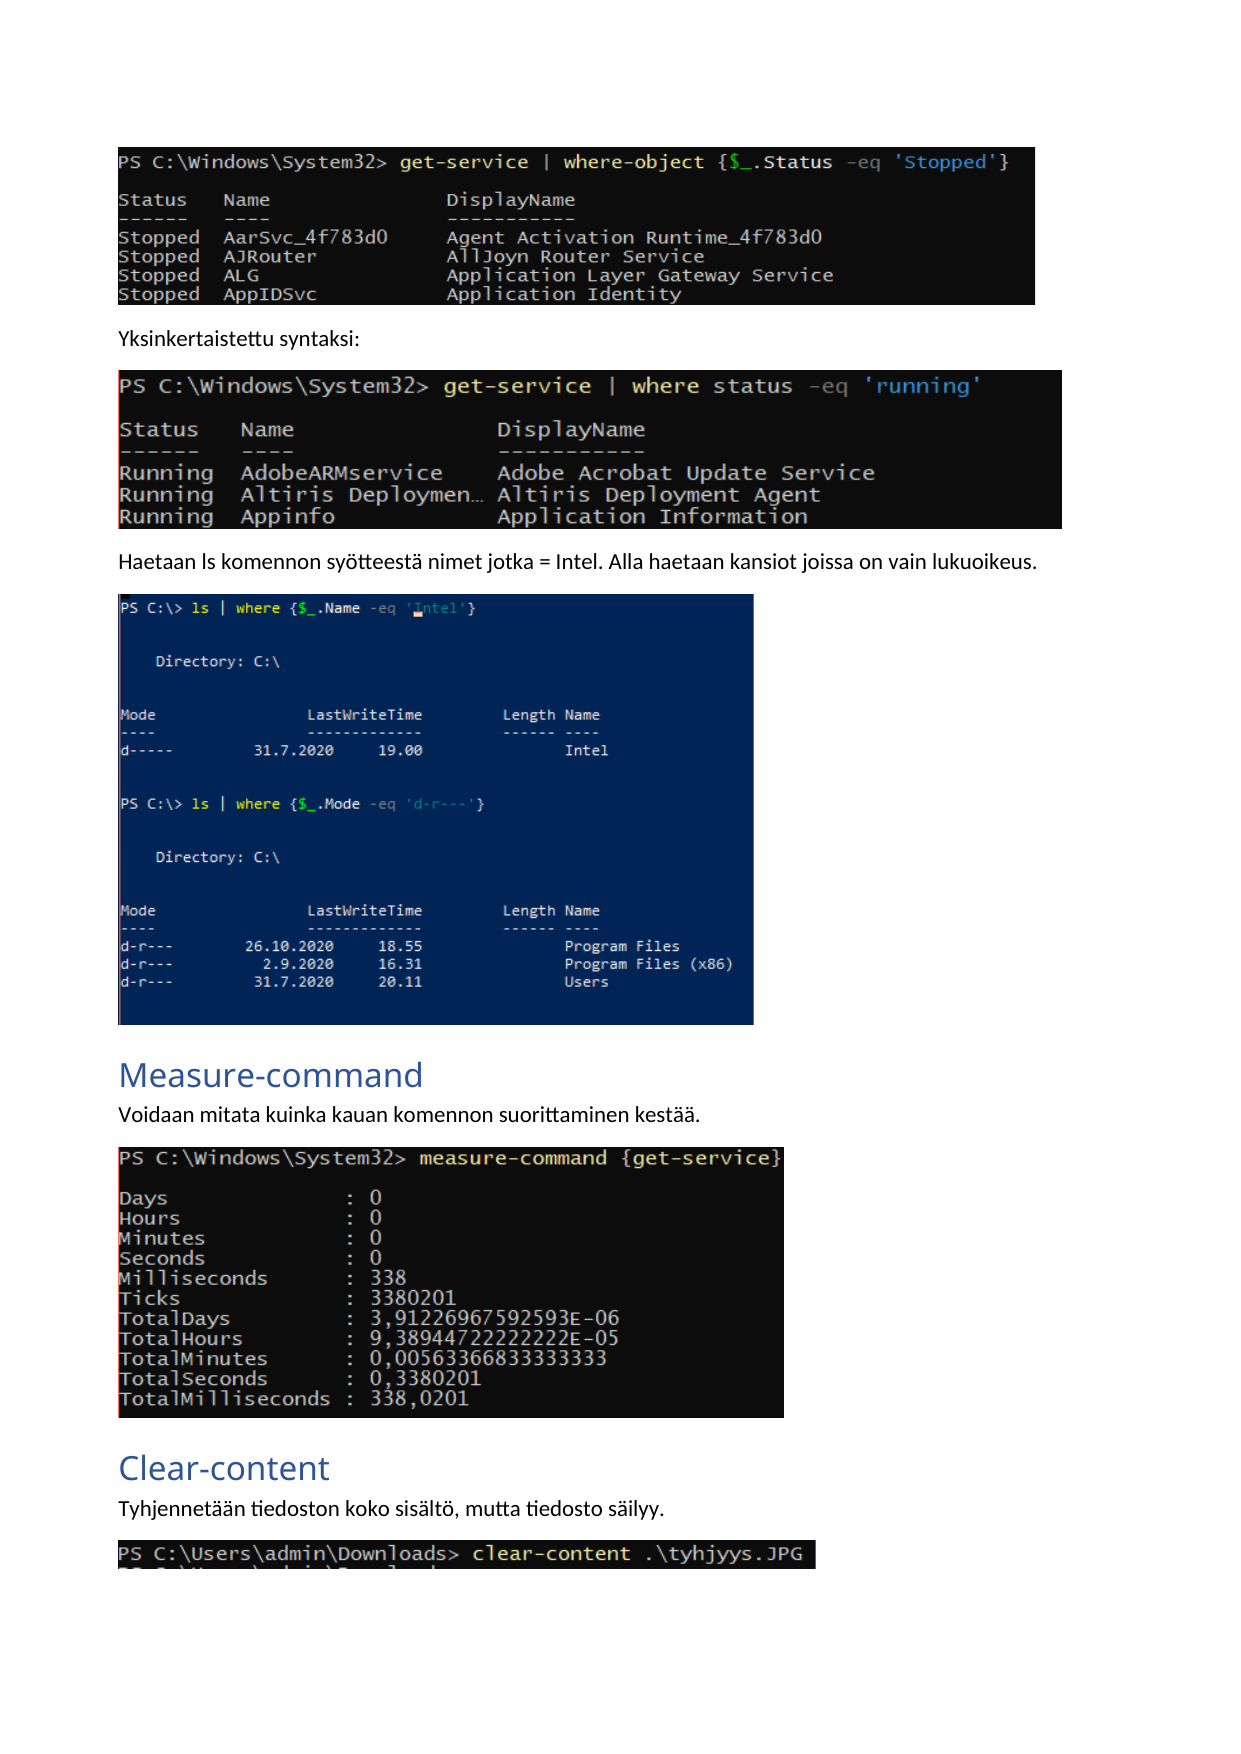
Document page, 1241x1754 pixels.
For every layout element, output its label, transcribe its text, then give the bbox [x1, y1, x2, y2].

picture [118, 594, 754, 1025]
subtitle Clear-content [118, 1445, 1122, 1490]
subtitle Measure-command [118, 1051, 1122, 1097]
picture [118, 1540, 816, 1569]
text Tyhjennetään tiedoston koko sisältö, mutta tiedosto säilyy. [118, 1494, 1122, 1522]
text Yksinkertaistettu syntaksi: [118, 324, 1122, 352]
picture [118, 147, 1035, 305]
picture [118, 370, 1062, 529]
text Voidaan mitata kuinka kauan komennon suorittaminen kestää. [118, 1100, 1122, 1128]
text Haetaan ls komennon syötteestä nimet jotka = Intel. Alla haetaan kansiot joissa on vain lukuoikeus. [118, 547, 1122, 575]
picture [118, 1147, 784, 1418]
